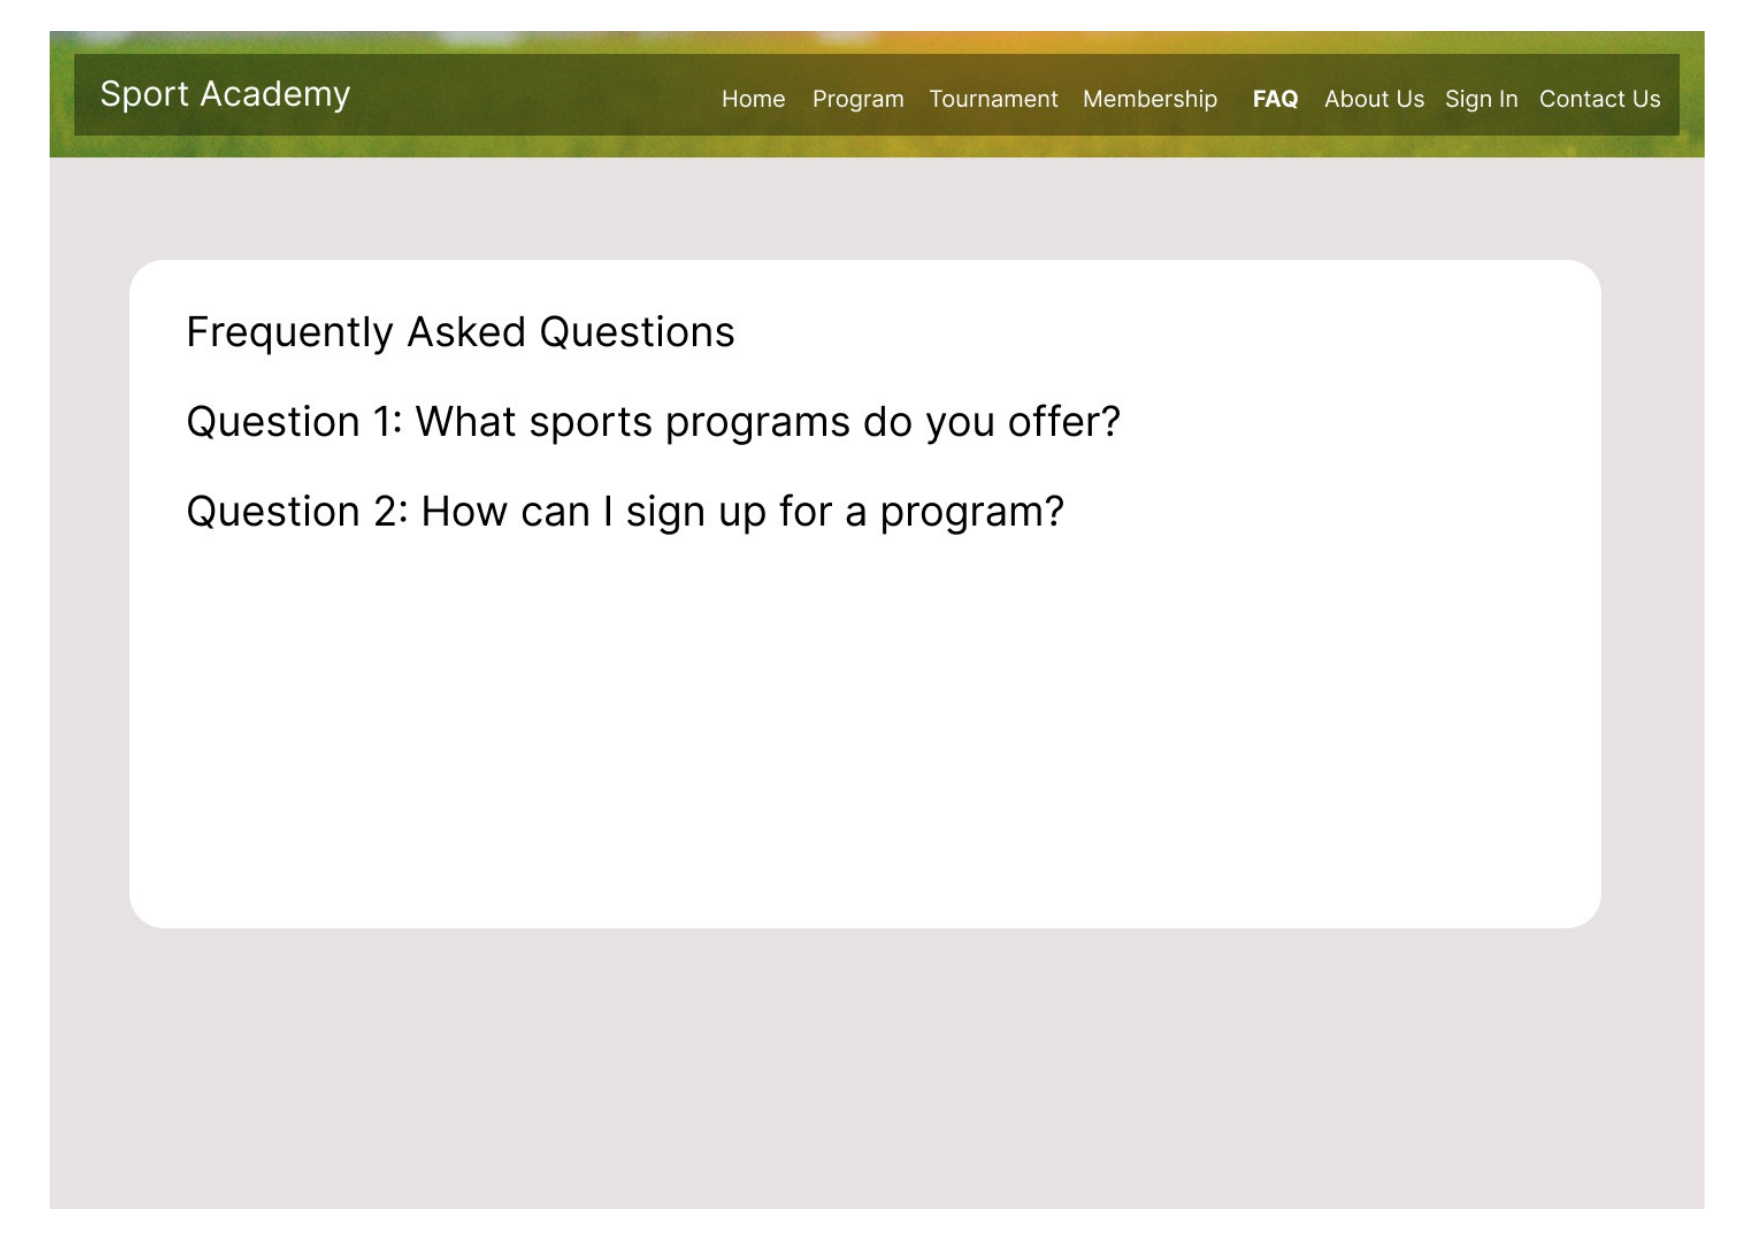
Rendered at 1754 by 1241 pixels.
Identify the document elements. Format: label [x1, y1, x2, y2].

picture [49, 31, 1705, 1209]
